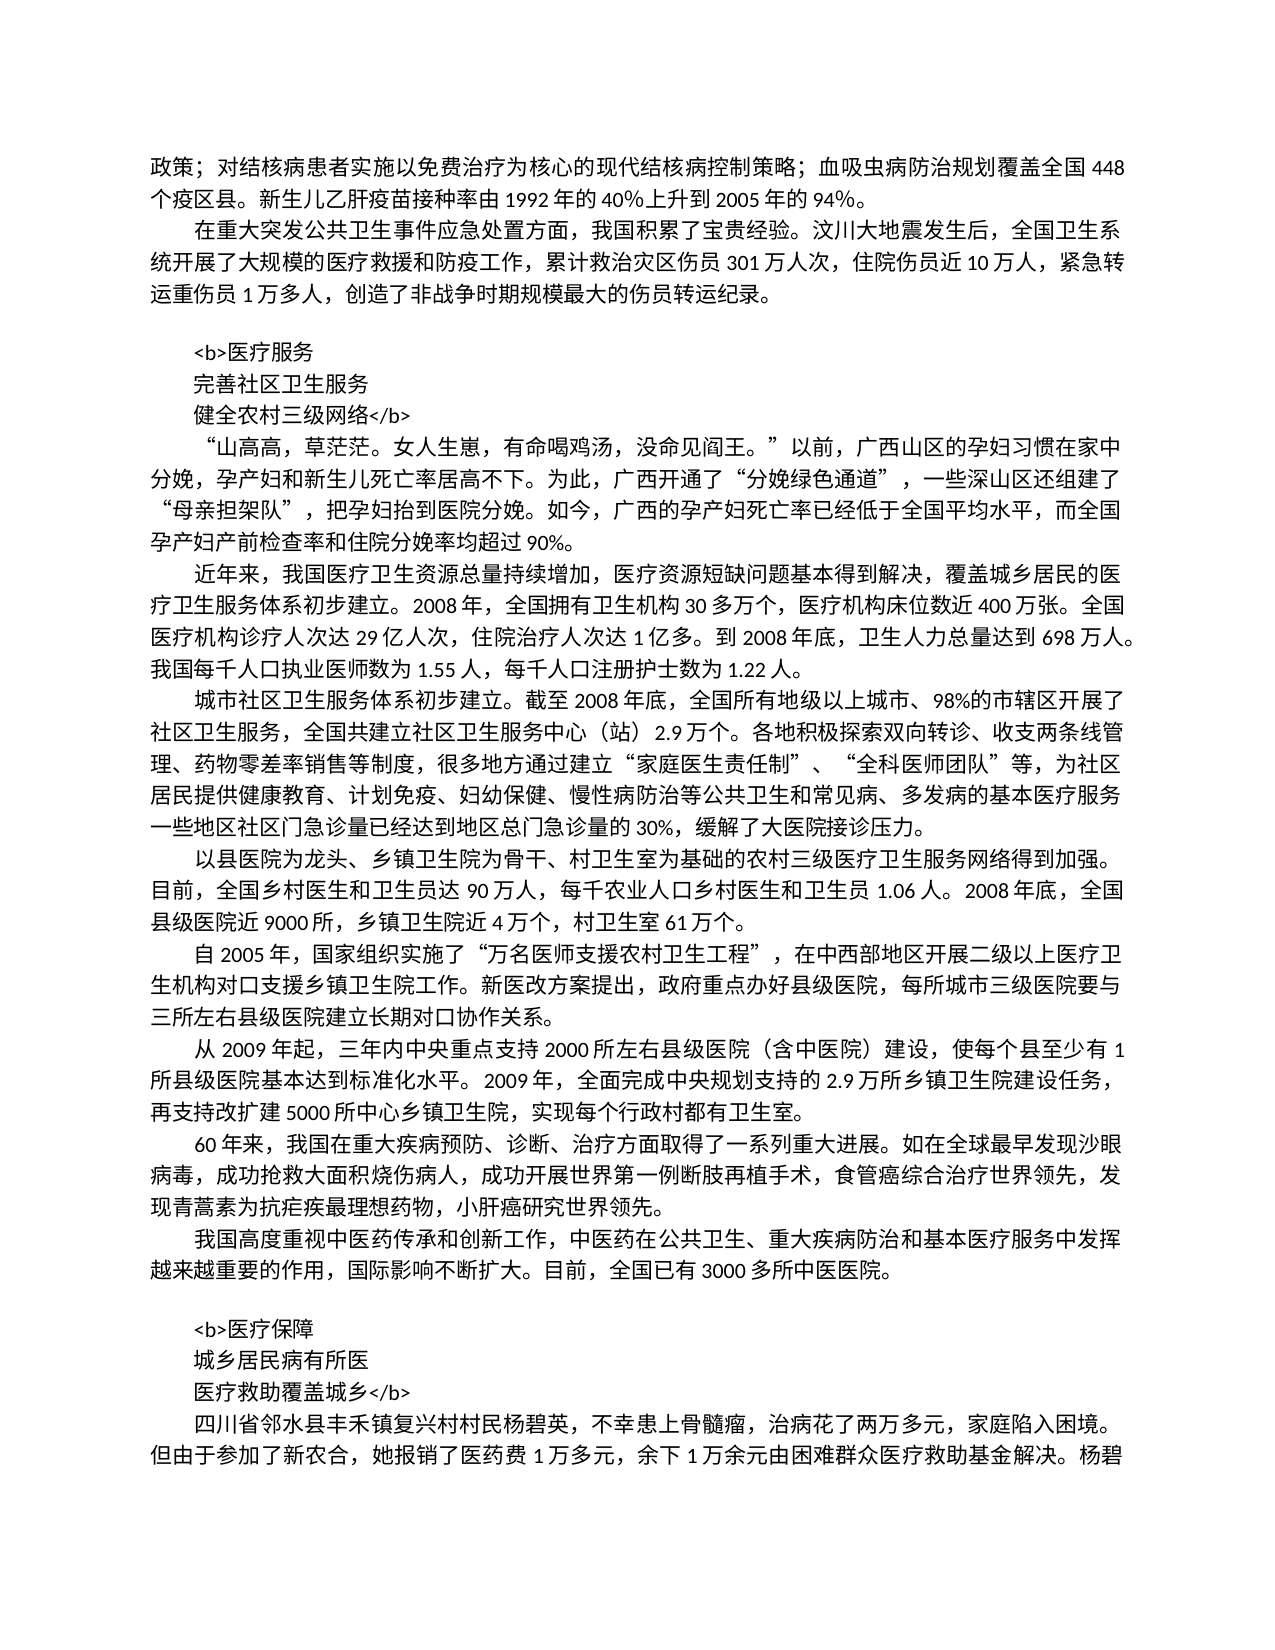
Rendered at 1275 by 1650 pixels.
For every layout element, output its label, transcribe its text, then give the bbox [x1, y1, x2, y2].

text 我国高度重视中医药传承和创新工作，中医药在公共卫生、重大疾病防治和基本医疗服务中发挥越来越重要的作用，国际影响不断扩大。目前，全国已有3000多所中医医院。 [150, 1222, 1125, 1285]
text 60年来，我国在重大疾病预防、诊断、治疗方面取得了一系列重大进展。如在全球最早发现沙眼病毒，成功抢救大面积烧伤病人，成功开展世界第一例断肢再植手术，食管癌综合治疗世界领先，发现青蒿素为抗疟疾最理想药物，小肝癌研究世界领先。 [150, 1127, 1125, 1222]
text 城乡居民病有所医 [150, 1343, 1125, 1375]
text 完善社区卫生服务 [150, 367, 1125, 398]
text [150, 150, 1125, 213]
text 城市社区卫生服务体系初步建立。截至2008年底，全国所有地级以上城市、98%的市辖区开展了社区卫生服务，全国共建立社区卫生服务中心（站）2.9万个。各地积极探索双向转诊、收支两条线管理、药物零差率销售等制度，很多地方通过建立“家庭医生责任制”、“全科医师团队”等，为社区居民提供健康教育、计划免疫、妇幼保健、慢性病防治等公共卫生和常见病、多发病的基本医疗服务。一些地区社区门急诊量已经达到地区总门急诊量的30%，缓解了大医院接诊压力。 [150, 683, 1125, 842]
text 近年来，我国医疗卫生资源总量持续增加，医疗资源短缺问题基本得到解决，覆盖城乡居民的医疗卫生服务体系初步建立。2008年，全国拥有卫生机构30多万个，医疗机构床位数近400万张。全国医疗机构诊疗人次达29亿人次，住院治疗人次达1亿多。到2008年底，卫生人力总量达到698万人。我国每千人口执业医师数为1.55人，每千人口注册护士数为1.22人。 [150, 557, 1125, 683]
text <b>医疗保障 [150, 1312, 1125, 1343]
text 自2005年，国家组织实施了“万名医师支援农村卫生工程”，在中西部地区开展二级以上医疗卫生机构对口支援乡镇卫生院工作。新医改方案提出，政府重点办好县级医院，每所城市三级医院要与三所左右县级医院建立长期对口协作关系。 [150, 937, 1125, 1032]
text 医疗救助覆盖城乡</b> [150, 1375, 1125, 1407]
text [150, 1407, 1125, 1470]
text 以县医院为龙头、乡镇卫生院为骨干、村卫生室为基础的农村三级医疗卫生服务网络得到加强。目前，全国乡村医生和卫生员达90万人，每千农业人口乡村医生和卫生员1.06人。2008年底，全国县级医院近9000所，乡镇卫生院近4万个，村卫生室61万个。 [150, 842, 1125, 937]
text <b>医疗服务 [150, 335, 1125, 367]
text “山高高，草茫茫。女人生崽，有命喝鸡汤，没命见阎王。”以前，广西山区的孕妇习惯在家中分娩，孕产妇和新生儿死亡率居高不下。为此，广西开通了“分娩绿色通道”，一些深山区还组建了“母亲担架队”，把孕妇抬到医院分娩。如今，广西的孕产妇死亡率已经低于全国平均水平，而全国孕产妇产前检查率和住院分娩率均超过90%。 [150, 430, 1125, 557]
text 从2009年起，三年内中央重点支持2000所左右县级医院（含中医院）建设，使每个县至少有1所县级医院基本达到标准化水平。2009年，全面完成中央规划支持的2.9万所乡镇卫生院建设任务，再支持改扩建5000所中心乡镇卫生院，实现每个行政村都有卫生室。 [150, 1032, 1125, 1127]
text 健全农村三级网络</b> [150, 398, 1125, 430]
text 在重大突发公共卫生事件应急处置方面，我国积累了宝贵经验。汶川大地震发生后，全国卫生系统开展了大规模的医疗救援和防疫工作，累计救治灾区伤员301万人次，住院伤员近10万人，紧急转运重伤员1万多人，创造了非战争时期规模最大的伤员转运纪录。 [150, 213, 1125, 308]
